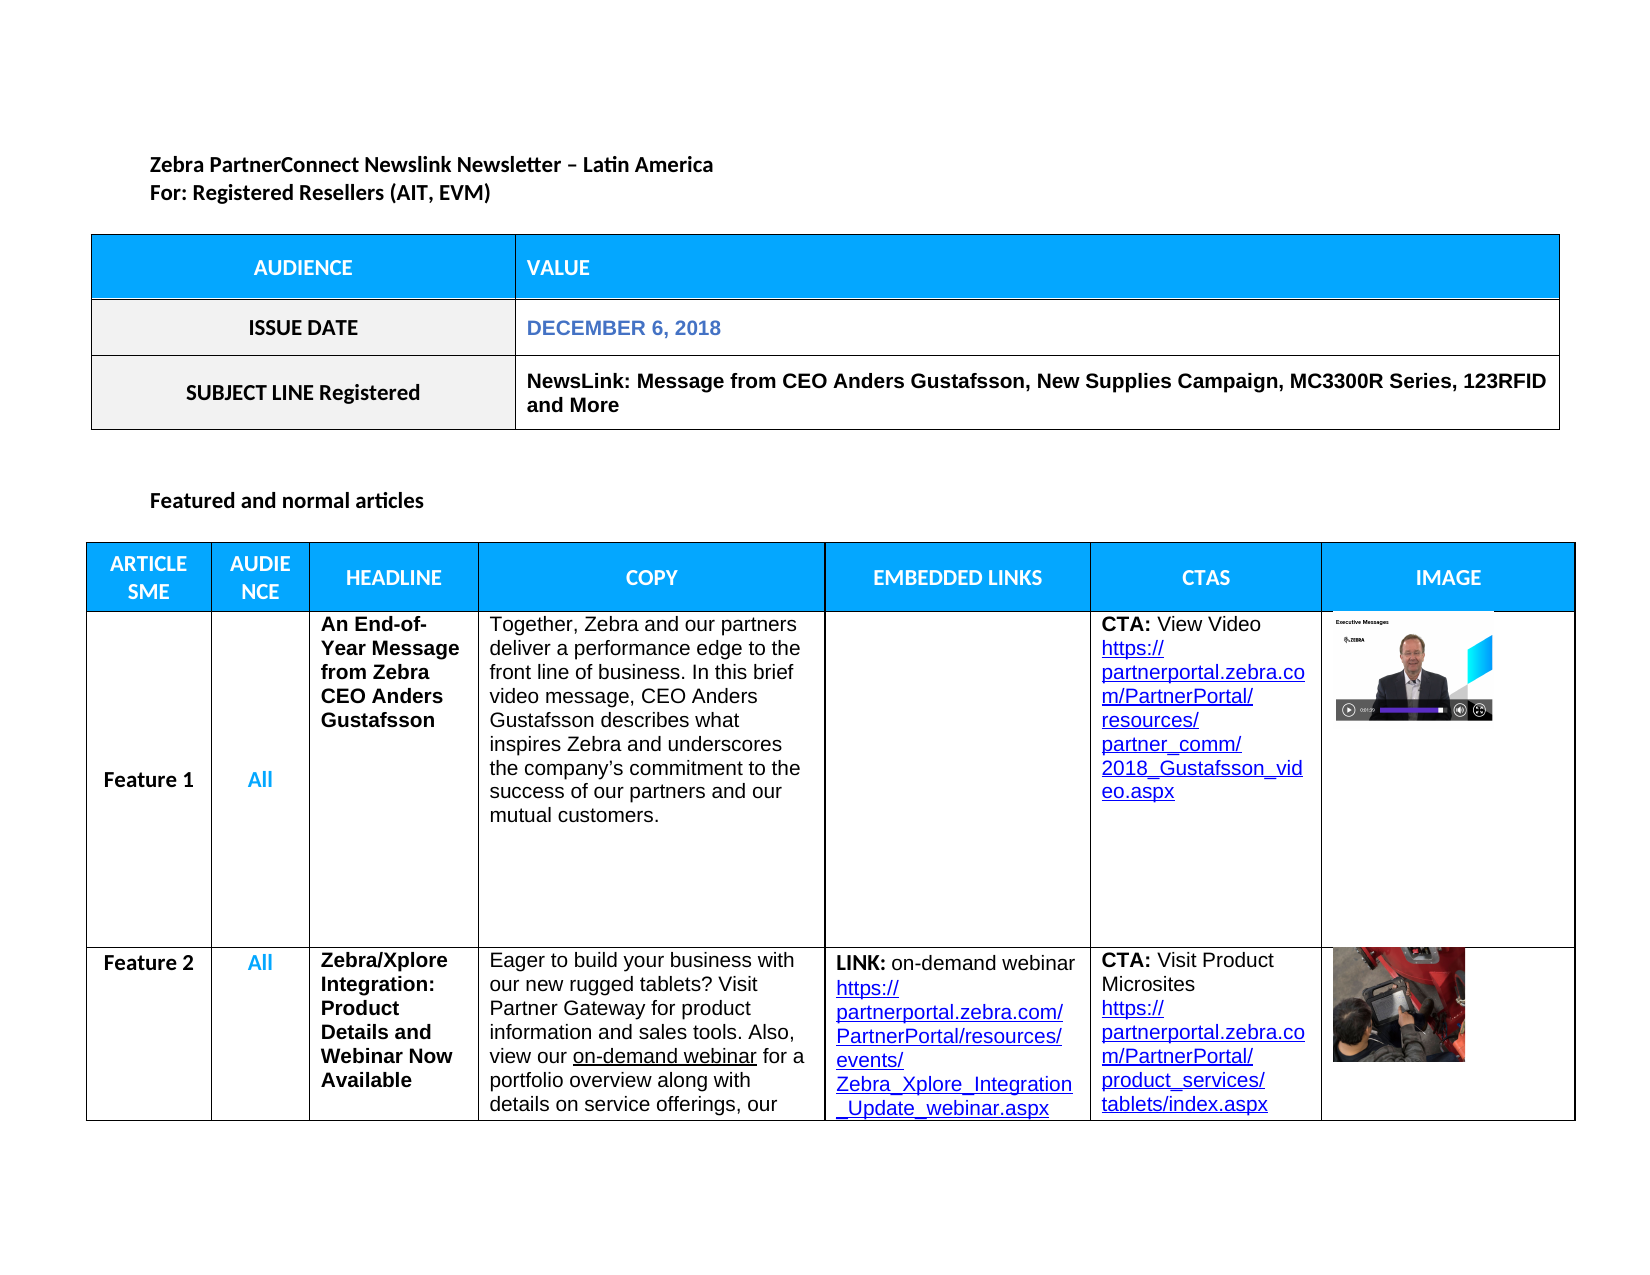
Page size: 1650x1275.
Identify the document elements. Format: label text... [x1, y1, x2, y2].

table_cell SUBJECT LINE Registered [92, 356, 515, 429]
table_header IMAGE [1322, 543, 1574, 611]
table_cell All [212, 948, 309, 1119]
table_cell Feature 1 [87, 612, 211, 947]
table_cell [310, 948, 478, 1119]
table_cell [479, 948, 824, 1119]
table_cell [1322, 612, 1574, 947]
table_cell Together, Zebra and our partners deliver a performance edge to the front line of business. In this brief video message, CEO Anders Gustafsson describes what inspires Zebra and underscores the company’s commitment to the success of our partners and our mutual customers. [479, 612, 824, 947]
table_header AUDIENCE [92, 235, 515, 298]
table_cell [1091, 948, 1321, 1119]
table_header COPY [479, 543, 824, 611]
text Zebra PartnerConnect Newslink Newsletter – Latin America [150, 150, 1500, 178]
table_header ARTICLE SME [87, 543, 211, 611]
table_cell All [212, 612, 309, 947]
picture [1333, 947, 1466, 1062]
table_cell An End-of-Year Message from Zebra CEO Anders Gustafsson [310, 612, 478, 947]
table_header VALUE [516, 235, 1559, 298]
table_header CTAS [1091, 543, 1321, 611]
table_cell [826, 948, 1090, 1119]
table_header AUDIENCE [212, 543, 309, 611]
text For: Registered Resellers (AIT, EVM) [150, 178, 1500, 206]
table_cell ISSUE DATE [92, 300, 515, 355]
table_cell CTA: View Video https://partnerportal.zebra.com/PartnerPortal/resources/partner_comm/2018_Gustafsson_video.aspx [1091, 612, 1321, 947]
table_cell Feature 2 [87, 948, 211, 1119]
text Featured and normal articles [150, 486, 1500, 514]
table_cell [826, 612, 1090, 947]
table_cell [1322, 948, 1574, 1119]
table_cell DECEMBER 6, 2018 [516, 300, 1559, 355]
table_header HEADLINE [310, 543, 478, 611]
table_header EMBEDDED LINKS [826, 543, 1090, 611]
table_cell NewsLink: Message from CEO Anders Gustafsson, New Supplies Campaign, MC3300R Series, 123RFID and More [516, 356, 1559, 429]
picture [1333, 611, 1494, 729]
